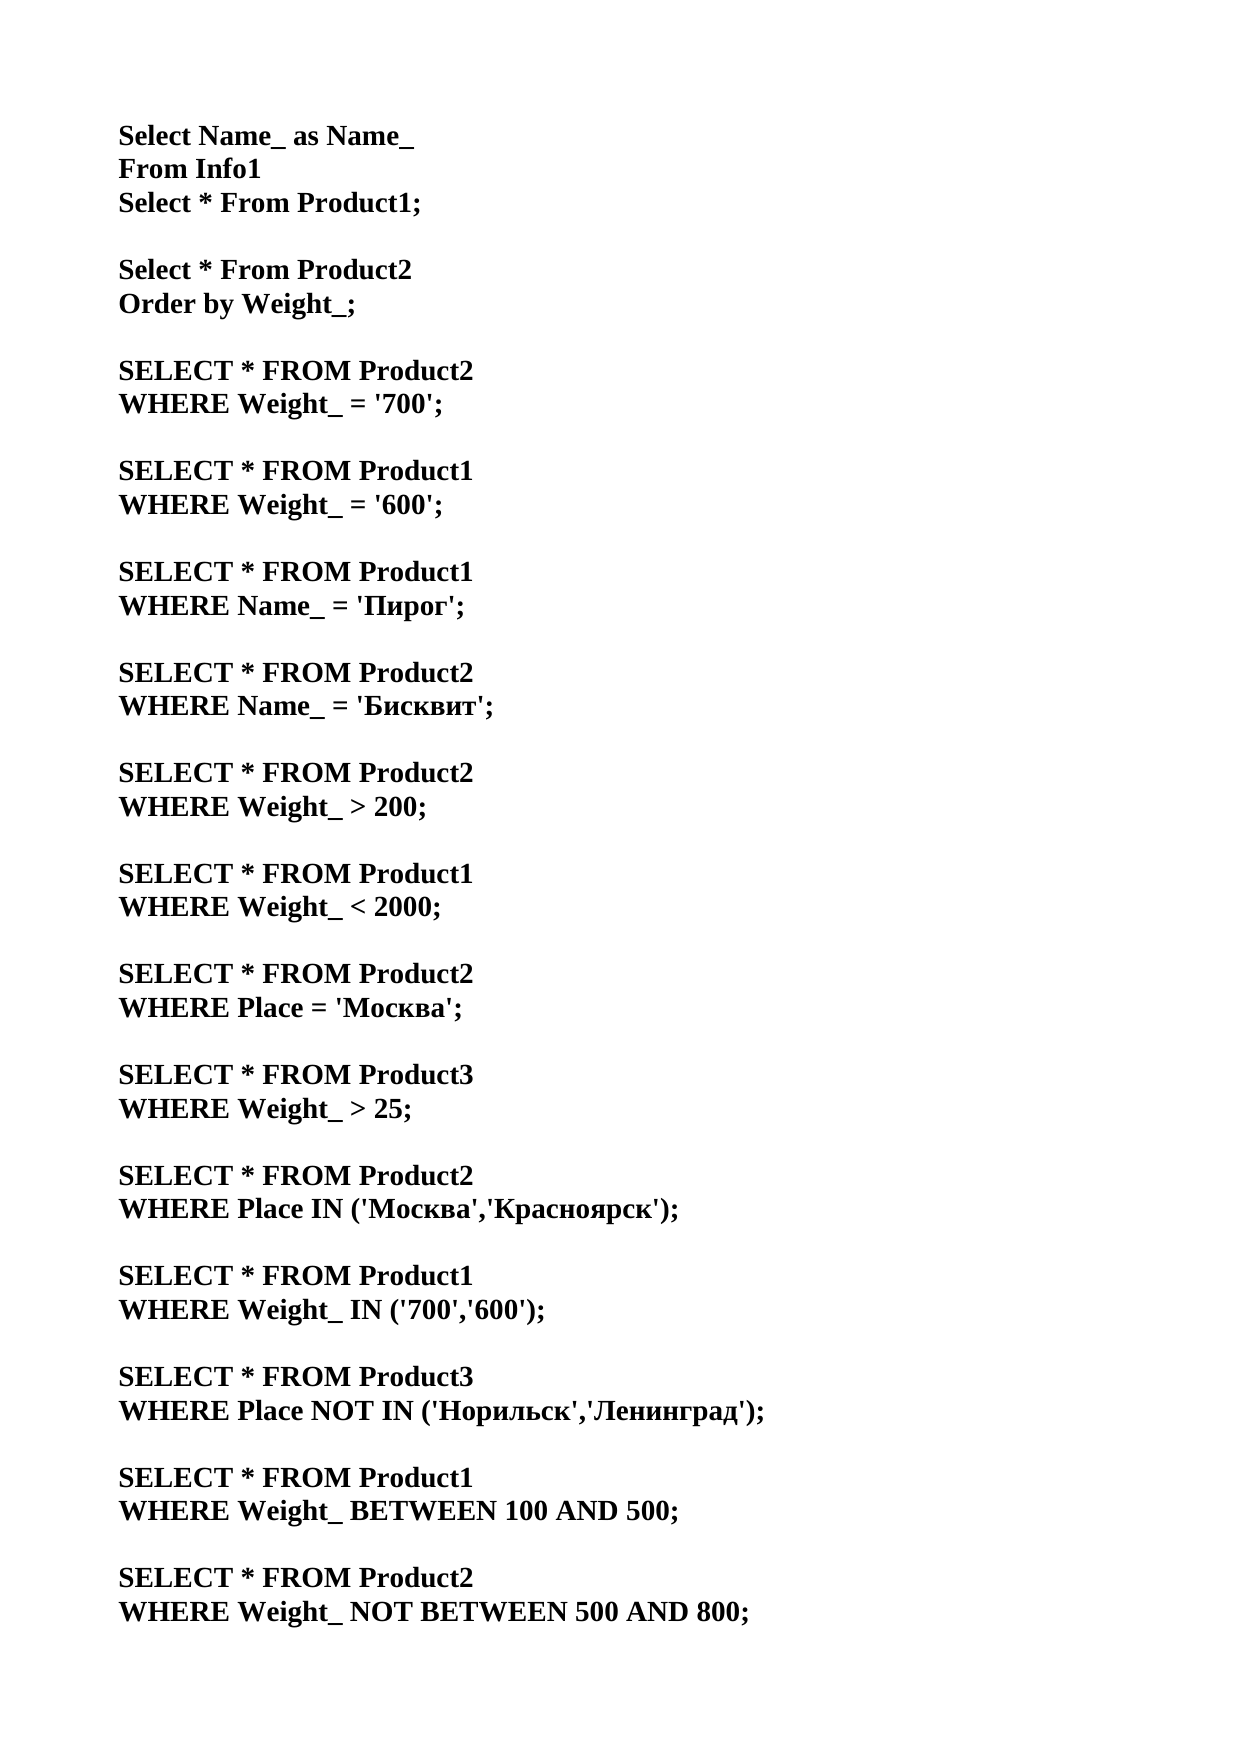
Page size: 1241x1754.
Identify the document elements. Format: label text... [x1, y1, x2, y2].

text WHERE Name_ = 'Бисквит'; [118, 688, 1122, 722]
text SELECT * FROM Product2 [118, 1158, 1122, 1191]
text SELECT * FROM Product3 [118, 1057, 1122, 1091]
text SELECT * FROM Product1 [118, 856, 1122, 889]
text WHERE Weight_ = '700'; [118, 386, 1122, 420]
text Select Name_ as Name_ [118, 118, 1122, 152]
text SELECT * FROM Product1 [118, 554, 1122, 588]
text WHERE Weight_ < 2000; [118, 889, 1122, 923]
text SELECT * FROM Product2 [118, 655, 1122, 688]
text SELECT * FROM Product1 [118, 1460, 1122, 1493]
text WHERE Place IN ('Москва','Красноярск'); [118, 1191, 1122, 1225]
text From Info1 [118, 152, 1122, 185]
text WHERE Weight_ NOT BETWEEN 500 AND 800; [118, 1594, 1122, 1627]
text Select * From Product2 [118, 252, 1122, 286]
text SELECT * FROM Product2 [118, 755, 1122, 789]
text Order by Weight_; [118, 286, 1122, 319]
text SELECT * FROM Product2 [118, 957, 1122, 990]
text WHERE Place = 'Москва'; [118, 990, 1122, 1024]
text SELECT * FROM Product2 [118, 1560, 1122, 1594]
text SELECT * FROM Product1 [118, 1258, 1122, 1292]
text WHERE Weight_ > 25; [118, 1091, 1122, 1124]
text Select * From Product1; [118, 185, 1122, 219]
text WHERE Weight_ BETWEEN 100 AND 500; [118, 1493, 1122, 1527]
text SELECT * FROM Product3 [118, 1359, 1122, 1393]
text WHERE Name_ = 'Пирог'; [118, 588, 1122, 621]
text SELECT * FROM Product1 [118, 453, 1122, 487]
text WHERE Place NOT IN ('Норильск','Ленинград'); [118, 1393, 1122, 1426]
text WHERE Weight_ > 200; [118, 789, 1122, 822]
text WHERE Weight_ = '600'; [118, 487, 1122, 521]
text WHERE Weight_ IN ('700','600'); [118, 1292, 1122, 1326]
text SELECT * FROM Product2 [118, 353, 1122, 386]
